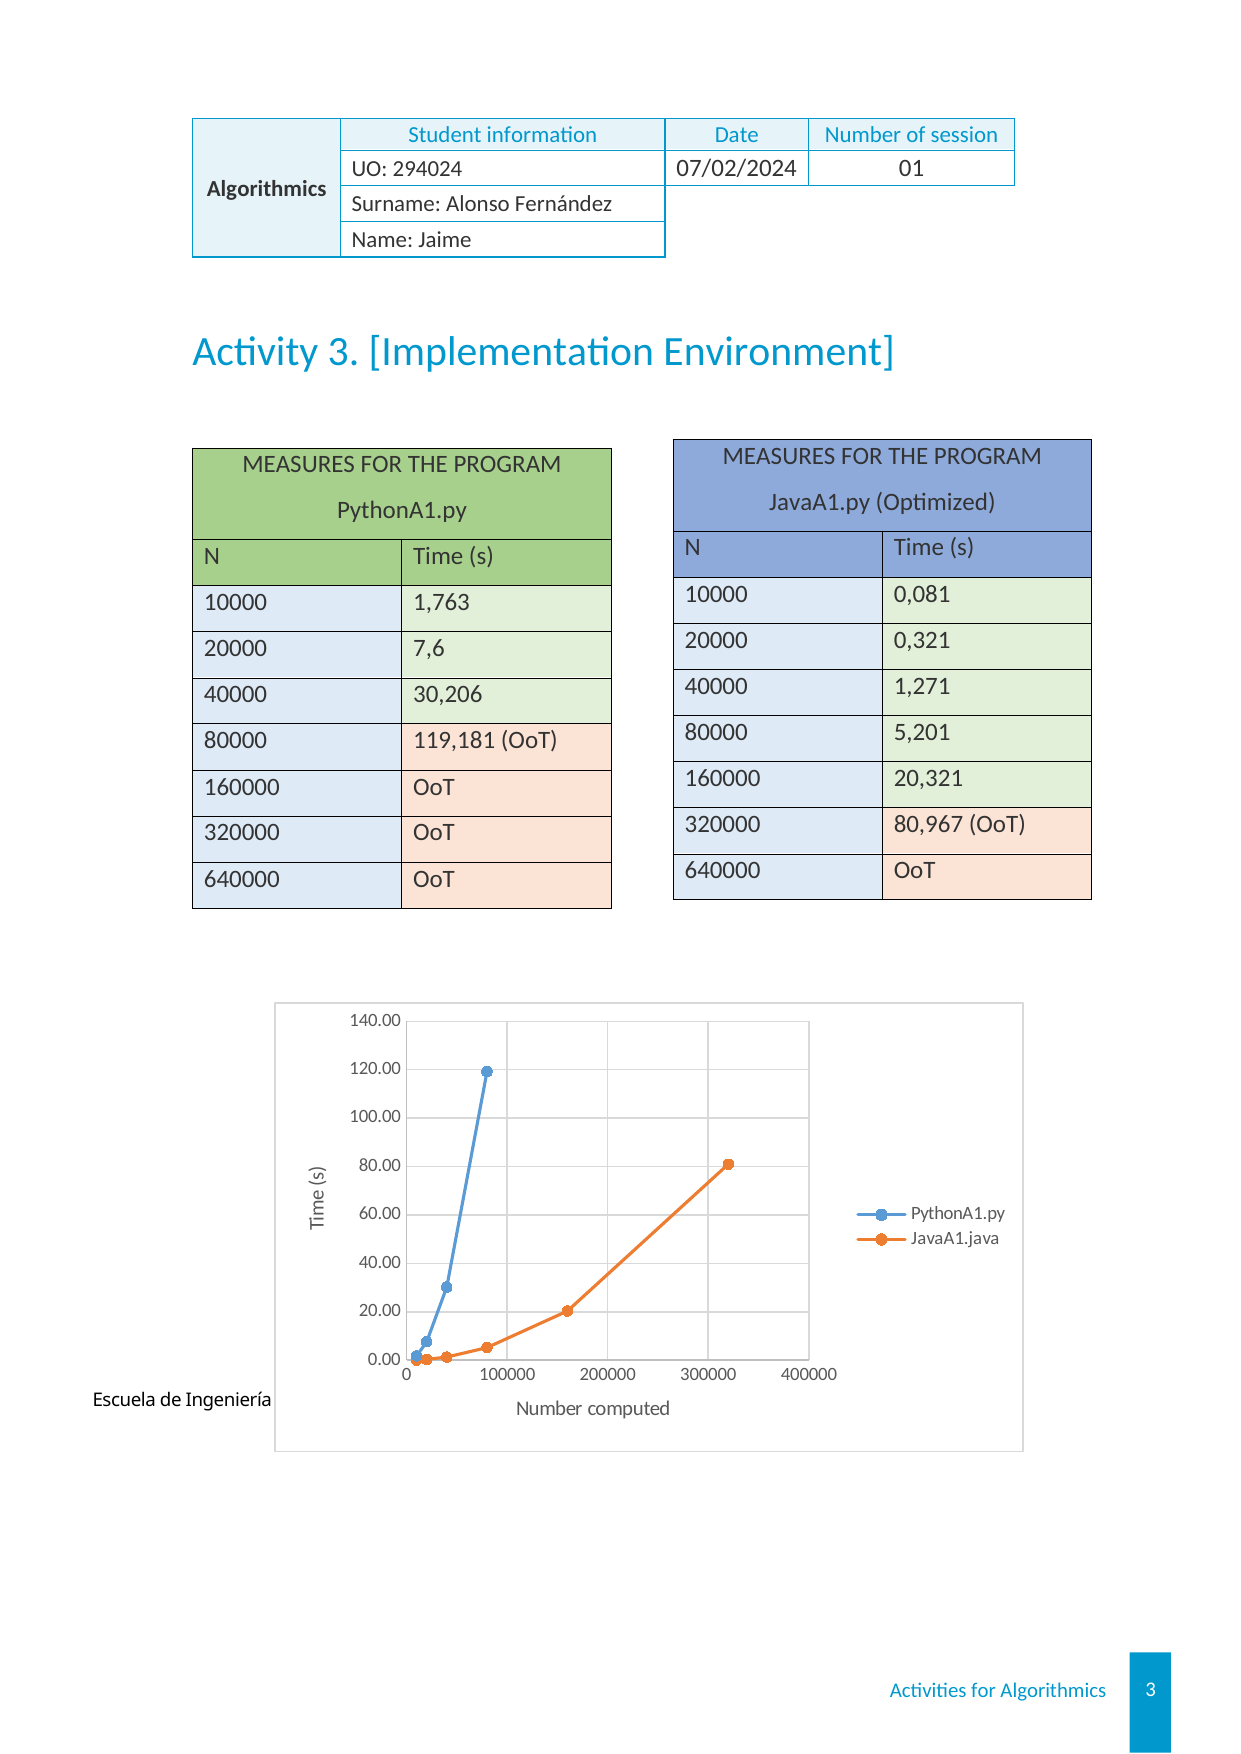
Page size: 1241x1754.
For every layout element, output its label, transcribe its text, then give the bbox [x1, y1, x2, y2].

table_cell 0,081 [883, 578, 1091, 623]
table_cell 80000 [193, 724, 401, 770]
table_cell 10000 [193, 586, 401, 631]
table_cell 7,6 [402, 632, 611, 677]
table_cell 0,321 [883, 624, 1091, 669]
table_cell 80000 [674, 716, 882, 761]
table_cell OoT [402, 817, 611, 862]
table_cell 320000 [674, 808, 882, 853]
table_cell 20000 [674, 624, 882, 669]
table_cell 40000 [193, 679, 401, 723]
table_cell 80,967 (OoT) [883, 808, 1091, 853]
table_header MEASURES FOR THE PROGRAM JavaA1.py (Optimized) [674, 440, 1091, 531]
table_cell 160000 [193, 771, 401, 816]
table_header MEASURES FOR THE PROGRAM PythonA1.py [193, 449, 611, 539]
table_cell 40000 [674, 670, 882, 715]
table_cell Time (s) [402, 540, 611, 585]
table_cell OoT [402, 863, 611, 908]
table_cell 30,206 [402, 679, 611, 723]
table_cell 1,763 [402, 586, 611, 631]
table_cell 640000 [193, 863, 401, 908]
table_cell 10000 [674, 578, 882, 623]
text Activity 3. [Implementation Environment] [192, 325, 1106, 376]
table_cell 5,201 [883, 716, 1091, 761]
table_cell 160000 [674, 762, 882, 807]
table_cell OoT [883, 855, 1091, 899]
table_cell 1,271 [883, 670, 1091, 715]
table_cell OoT [402, 771, 611, 816]
table_cell 320000 [193, 817, 401, 862]
table_cell 20,321 [883, 762, 1091, 807]
table_cell N [674, 532, 882, 577]
table_cell 119,181 (OoT) [402, 724, 611, 770]
table_cell Time (s) [883, 532, 1091, 577]
table_cell 20000 [193, 632, 401, 677]
table_cell N [193, 540, 401, 585]
table_cell 640000 [674, 855, 882, 899]
